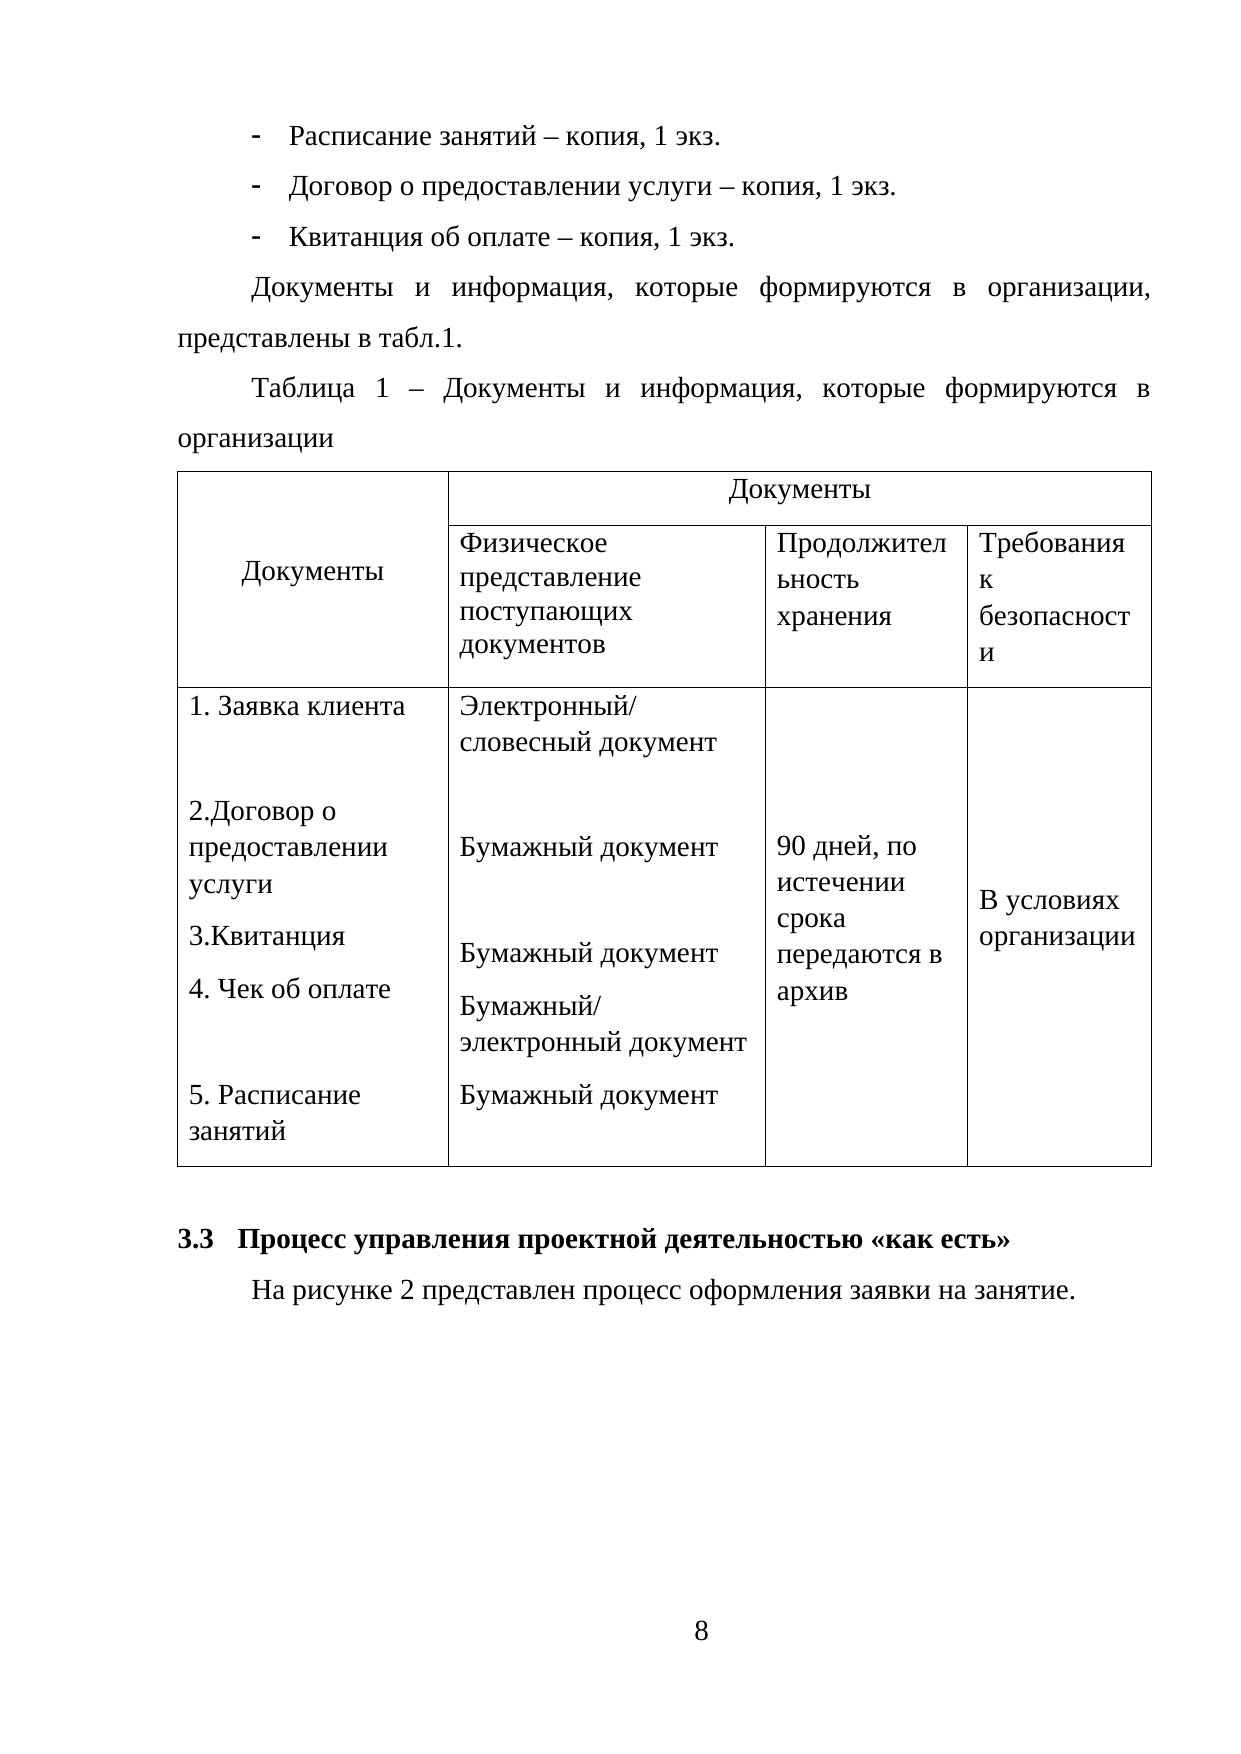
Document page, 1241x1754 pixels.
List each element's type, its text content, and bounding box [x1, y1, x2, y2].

table_cell 90 дней, по истечении срока передаются в архив [766, 688, 967, 1166]
list Квитанция об оплате – копия, 1 экз. [251, 219, 1152, 253]
table_cell Физическое представление поступающих документов [449, 526, 765, 687]
table_cell Требования к безопасности [968, 526, 1151, 687]
table_header Документы [178, 472, 448, 687]
table_cell В условиях организации [968, 688, 1151, 1166]
subtitle Процесс управления проектной деятельностью «как есть» [177, 1221, 1152, 1255]
table_cell 1. Заявка клиента 2.Договор о предоставлении услуги 3.Квитанция 4. Чек об оплате 5. Расписание занятий [178, 688, 448, 1166]
text Таблица 1 – Документы и информация, которые формируются в организации [177, 370, 1152, 454]
text На рисунке 2 представлен процесс оформления заявки на занятие. [177, 1272, 1152, 1305]
text Документы и информация, которые формируются в организации, представлены в табл.1. [177, 269, 1152, 353]
table_header Документы [449, 472, 1151, 524]
list Расписание занятий – копия, 1 экз. [251, 118, 1152, 152]
table_cell Продолжительность хранения [766, 526, 967, 687]
list Договор о предоставлении услуги – копия, 1 экз. [251, 168, 1152, 202]
table_cell Электронный/словесный документ Бумажный документ Бумажный документ Бумажный/электронный документ Бумажный документ [449, 688, 765, 1166]
